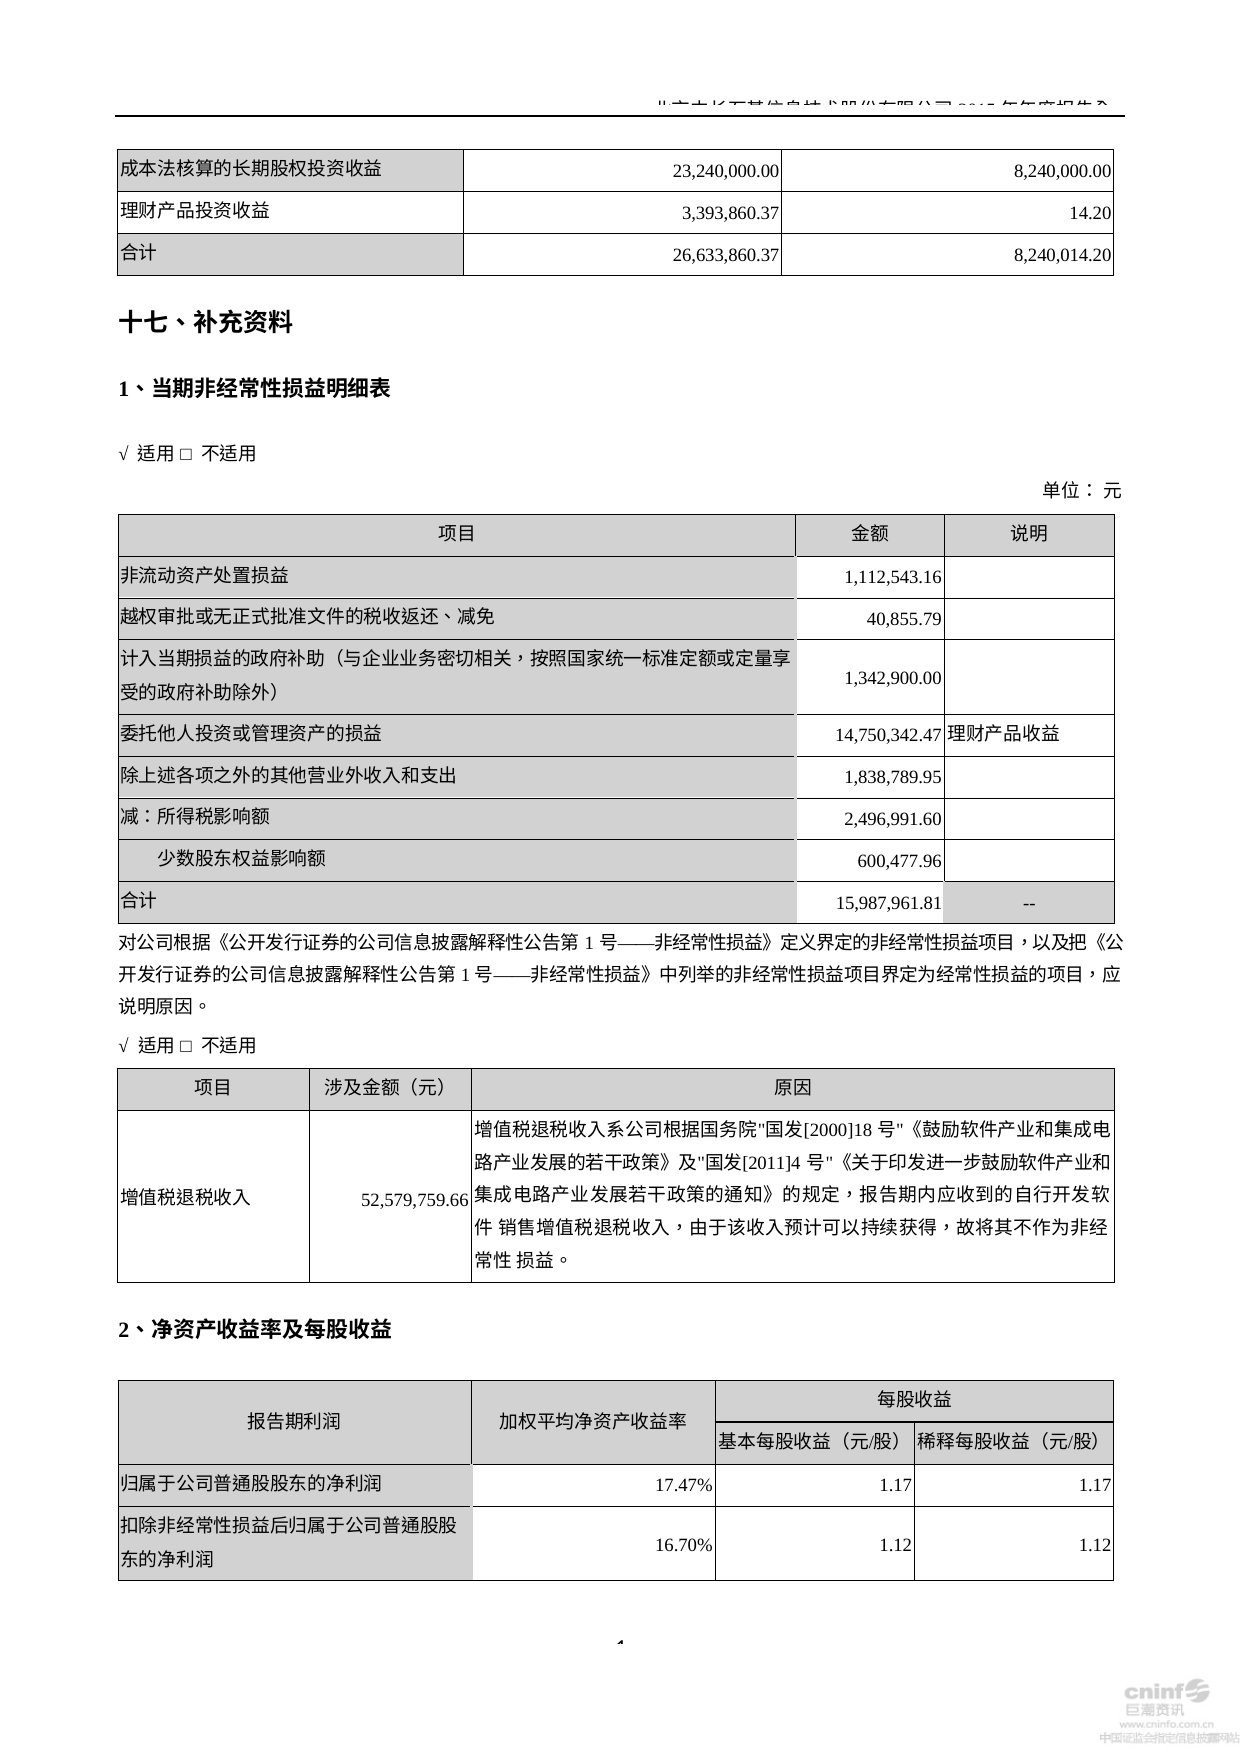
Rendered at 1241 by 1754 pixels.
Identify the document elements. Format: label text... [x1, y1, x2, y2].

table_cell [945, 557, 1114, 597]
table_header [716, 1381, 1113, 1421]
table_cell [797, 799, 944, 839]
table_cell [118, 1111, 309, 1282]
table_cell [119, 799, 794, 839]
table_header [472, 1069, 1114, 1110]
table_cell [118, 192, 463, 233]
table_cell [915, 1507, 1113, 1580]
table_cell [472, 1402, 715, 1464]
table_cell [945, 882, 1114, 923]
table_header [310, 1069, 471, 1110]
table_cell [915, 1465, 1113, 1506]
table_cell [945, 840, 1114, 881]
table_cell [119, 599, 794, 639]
text 对公司根据《公开发行证券的公司信息披露解释性公告第 1 号——非经常性损益》定义界定的非经常性损益项目，以及把《公 [118, 929, 1240, 955]
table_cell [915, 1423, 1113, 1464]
subtitle 2、净资产收益率及每股收益 [118, 1314, 1240, 1344]
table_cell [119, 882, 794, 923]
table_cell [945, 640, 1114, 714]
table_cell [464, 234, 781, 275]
subtitle 1、当期非经常性损益明细表 [118, 373, 1240, 403]
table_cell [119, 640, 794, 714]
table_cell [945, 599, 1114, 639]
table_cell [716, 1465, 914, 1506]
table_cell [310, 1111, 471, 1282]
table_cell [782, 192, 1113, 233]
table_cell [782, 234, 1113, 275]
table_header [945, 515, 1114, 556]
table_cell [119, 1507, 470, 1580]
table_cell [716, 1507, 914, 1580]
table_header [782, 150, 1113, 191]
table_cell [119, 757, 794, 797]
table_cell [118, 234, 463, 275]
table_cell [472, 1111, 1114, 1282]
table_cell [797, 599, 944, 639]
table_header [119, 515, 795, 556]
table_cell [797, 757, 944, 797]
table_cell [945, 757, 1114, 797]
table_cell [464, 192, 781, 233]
subtitle 十七、补充资料 [118, 304, 1240, 338]
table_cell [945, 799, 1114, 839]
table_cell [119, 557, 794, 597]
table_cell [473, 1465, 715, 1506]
text √ 适用 □ 不适用 [118, 1033, 1240, 1058]
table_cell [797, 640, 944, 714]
text 开发行证券的公司信息披露解释性公告第 1 号——非经常性损益》中列举的非经常性损益项目界定为经常性损益的项目，应 说明原因。 [118, 961, 1124, 1019]
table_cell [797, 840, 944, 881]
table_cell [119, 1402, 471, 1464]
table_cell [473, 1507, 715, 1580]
picture [1099, 1673, 1241, 1754]
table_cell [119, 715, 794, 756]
text √ 适用 □ 不适用 [118, 441, 1240, 466]
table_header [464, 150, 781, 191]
text 单位： 元 [102, 477, 1122, 502]
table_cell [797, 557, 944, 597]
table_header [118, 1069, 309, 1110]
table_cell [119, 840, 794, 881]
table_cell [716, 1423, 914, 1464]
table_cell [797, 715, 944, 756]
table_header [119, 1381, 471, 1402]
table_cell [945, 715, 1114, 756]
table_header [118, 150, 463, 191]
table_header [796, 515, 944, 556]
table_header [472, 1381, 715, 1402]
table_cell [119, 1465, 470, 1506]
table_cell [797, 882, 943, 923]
